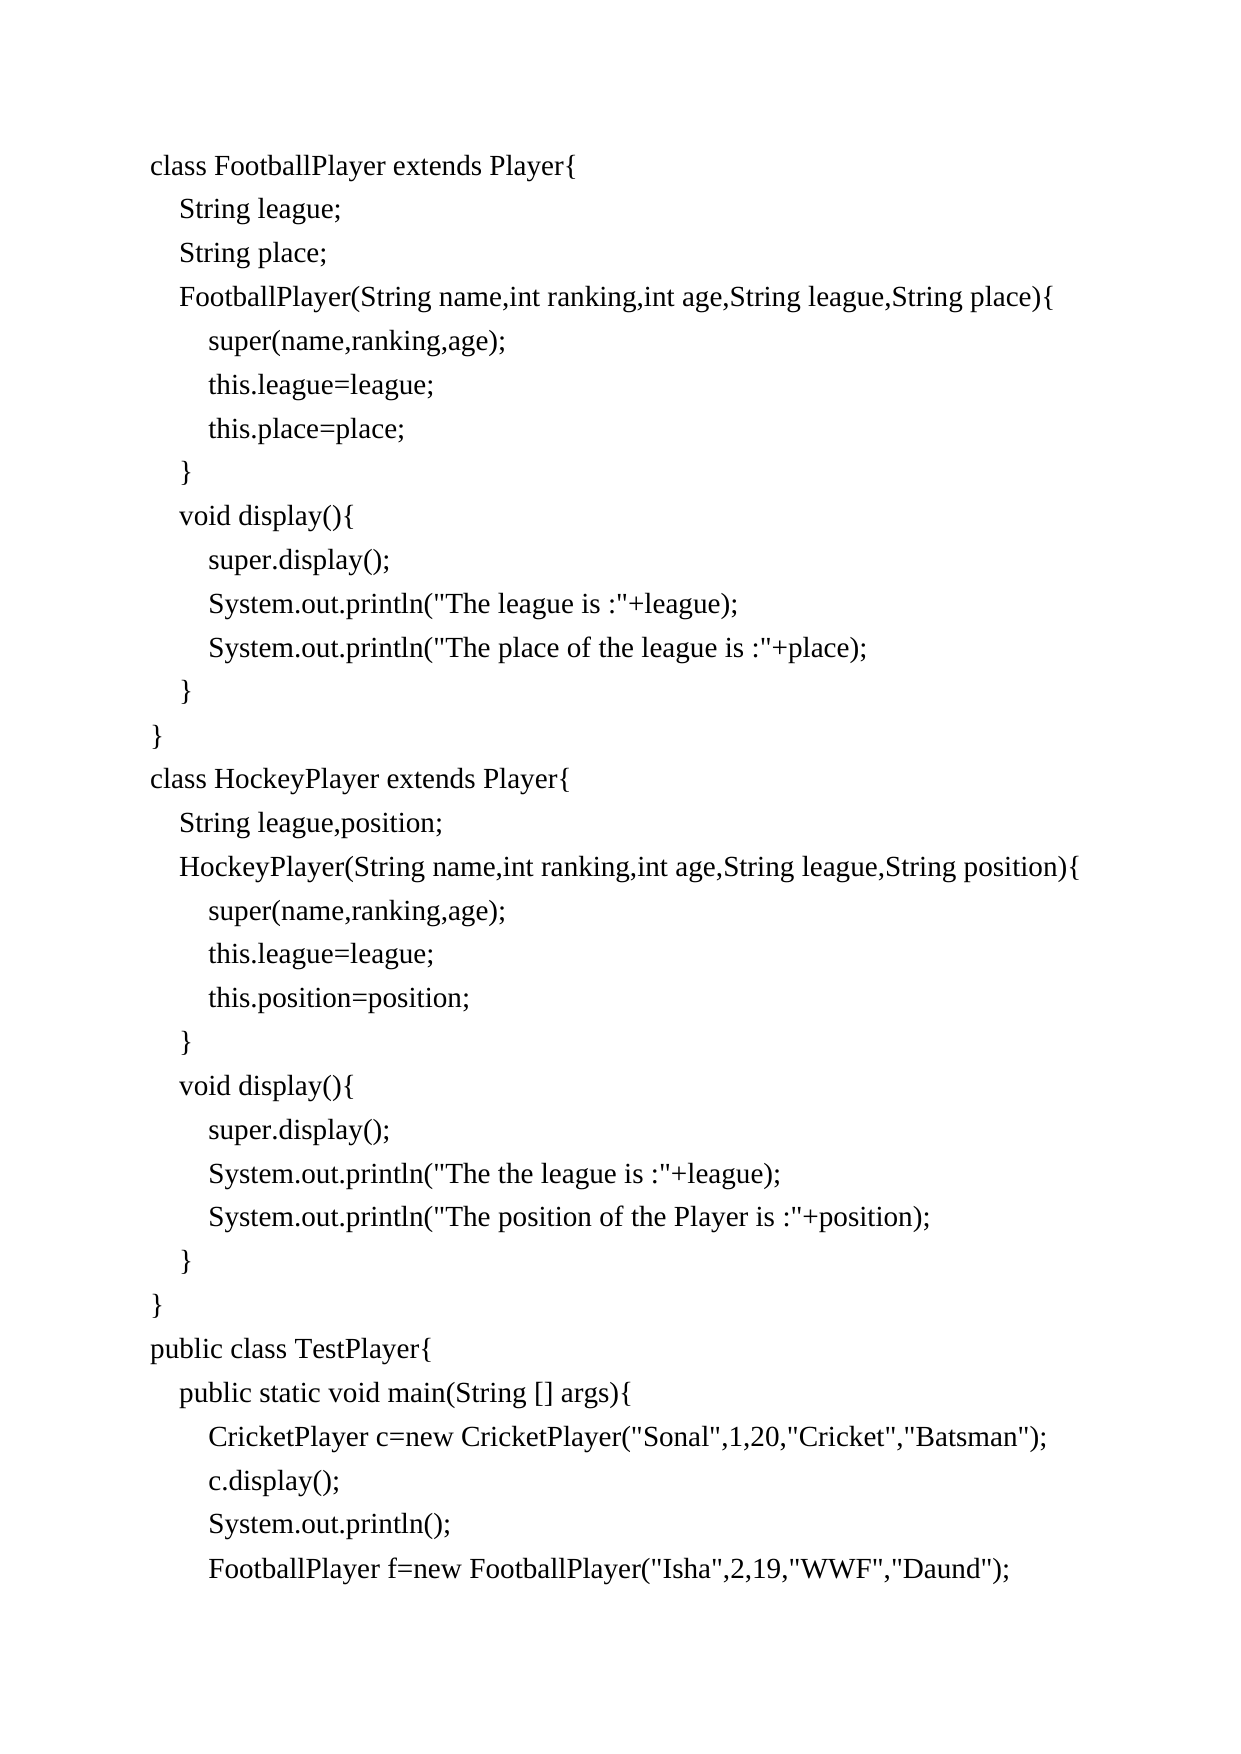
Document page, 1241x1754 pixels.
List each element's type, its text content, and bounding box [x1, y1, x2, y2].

text } [179, 674, 1092, 707]
text } [179, 1243, 1092, 1276]
text FootballPlayer f=new FootballPlayer("Isha",2,19,"WWF","Daund"); [208, 1551, 1092, 1584]
text public static void main(String [] args){ [179, 1375, 1092, 1409]
text public class TestPlayer{ [150, 1331, 1092, 1365]
text CricketPlayer c=new CricketPlayer("Sonal",1,20,"Cricket","Batsman"); c.display(); [208, 1419, 1049, 1497]
text } [179, 455, 1092, 488]
text HockeyPlayer(String name,int ranking,int age,String league,String position){ super(name,ranking,age); [179, 849, 1083, 926]
text class FootballPlayer extends Player{ String league; [150, 148, 579, 225]
text System.out.println("The the league is :"+league); System.out.println("The position of the Player is :"+position); [208, 1156, 1017, 1233]
text this.league=league; this.place=place; [208, 367, 436, 445]
text } [150, 1287, 1092, 1321]
text class HockeyPlayer extends Player{ String league,position; [150, 762, 573, 839]
text System.out.println(); [208, 1507, 1092, 1540]
text this.league=league; this.position=position; [208, 937, 472, 1014]
text void display(){ super.display(); [179, 498, 392, 576]
text } [179, 1024, 1092, 1057]
text void display(){ super.display(); [179, 1068, 392, 1145]
text } [150, 718, 1092, 751]
text String place; [179, 236, 1092, 269]
text FootballPlayer(String name,int ranking,int age,String league,String place){ super(name,ranking,age); [179, 279, 1057, 357]
text System.out.println("The league is :"+league); System.out.println("The place of the league is :"+place); [208, 586, 921, 663]
